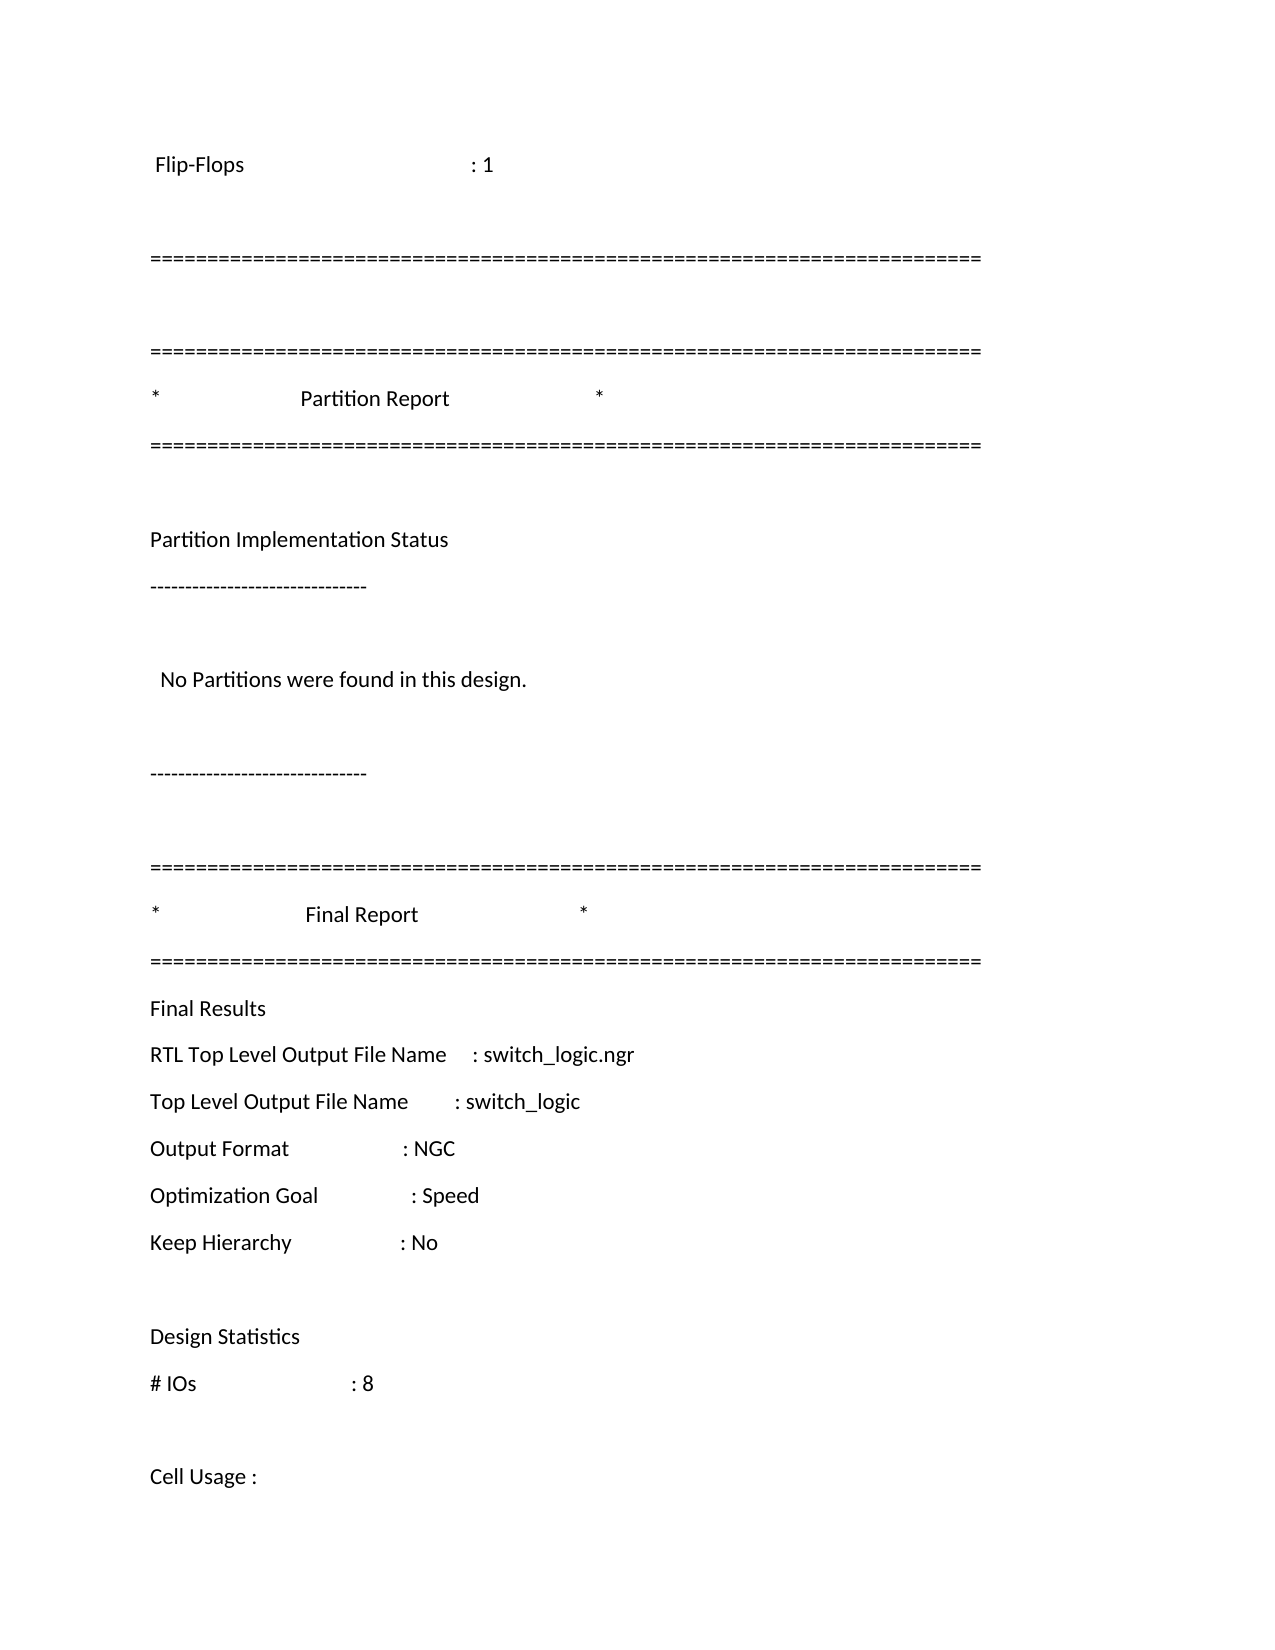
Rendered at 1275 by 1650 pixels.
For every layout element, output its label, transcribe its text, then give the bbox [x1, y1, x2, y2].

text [150, 337, 1125, 366]
text Top Level Output File Name : switch_logic [150, 1087, 1125, 1116]
text RTL Top Level Output File Name : switch_logic.ngr [150, 1041, 1125, 1069]
text Cell Usage : [150, 1462, 1125, 1491]
text ========================================================================= [150, 431, 1125, 459]
text Flip-Flops : 1 [150, 150, 1125, 178]
text Keep Hierarchy : No [150, 1228, 1125, 1256]
text ------------------------------- [150, 572, 1125, 600]
text Design Statistics [150, 1322, 1125, 1350]
text * Final Report * [150, 900, 1125, 928]
text * Partition Report * [150, 384, 1125, 412]
text # IOs : 8 [150, 1369, 1125, 1397]
text Output Format : NGC [150, 1134, 1125, 1162]
text ========================================================================= [150, 947, 1125, 975]
text ========================================================================= [150, 853, 1125, 881]
text Optimization Goal : Speed [150, 1181, 1125, 1209]
text Final Results [150, 994, 1125, 1022]
text Partition Implementation Status [150, 525, 1125, 553]
text No Partitions were found in this design. [150, 666, 1125, 694]
text ------------------------------- [150, 759, 1125, 787]
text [150, 244, 1125, 272]
